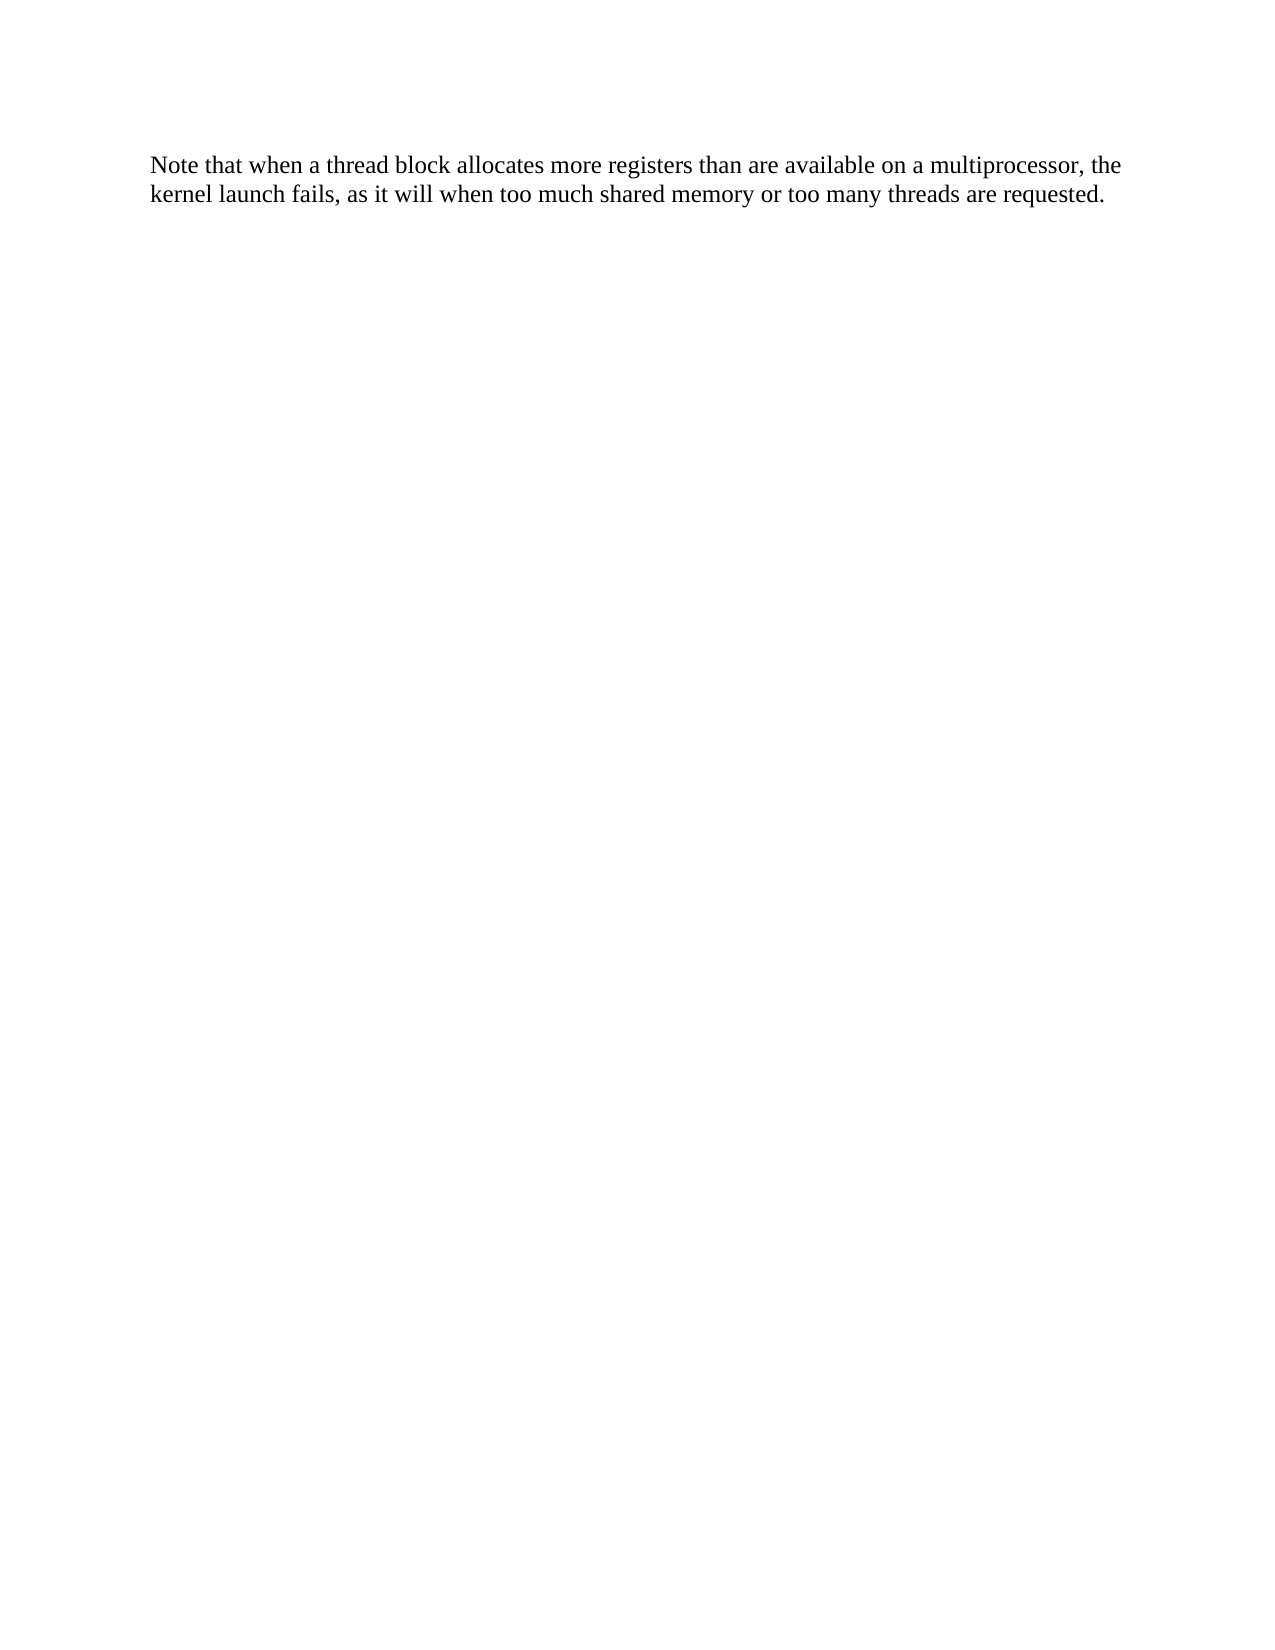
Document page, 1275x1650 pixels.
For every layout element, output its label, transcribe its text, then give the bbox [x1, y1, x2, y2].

text Note that when a thread block allocates more registers than are available on a multiprocessor, the kernel launch fails, as it will when too much shared memory or too many threads are requested. [150, 150, 1125, 207]
